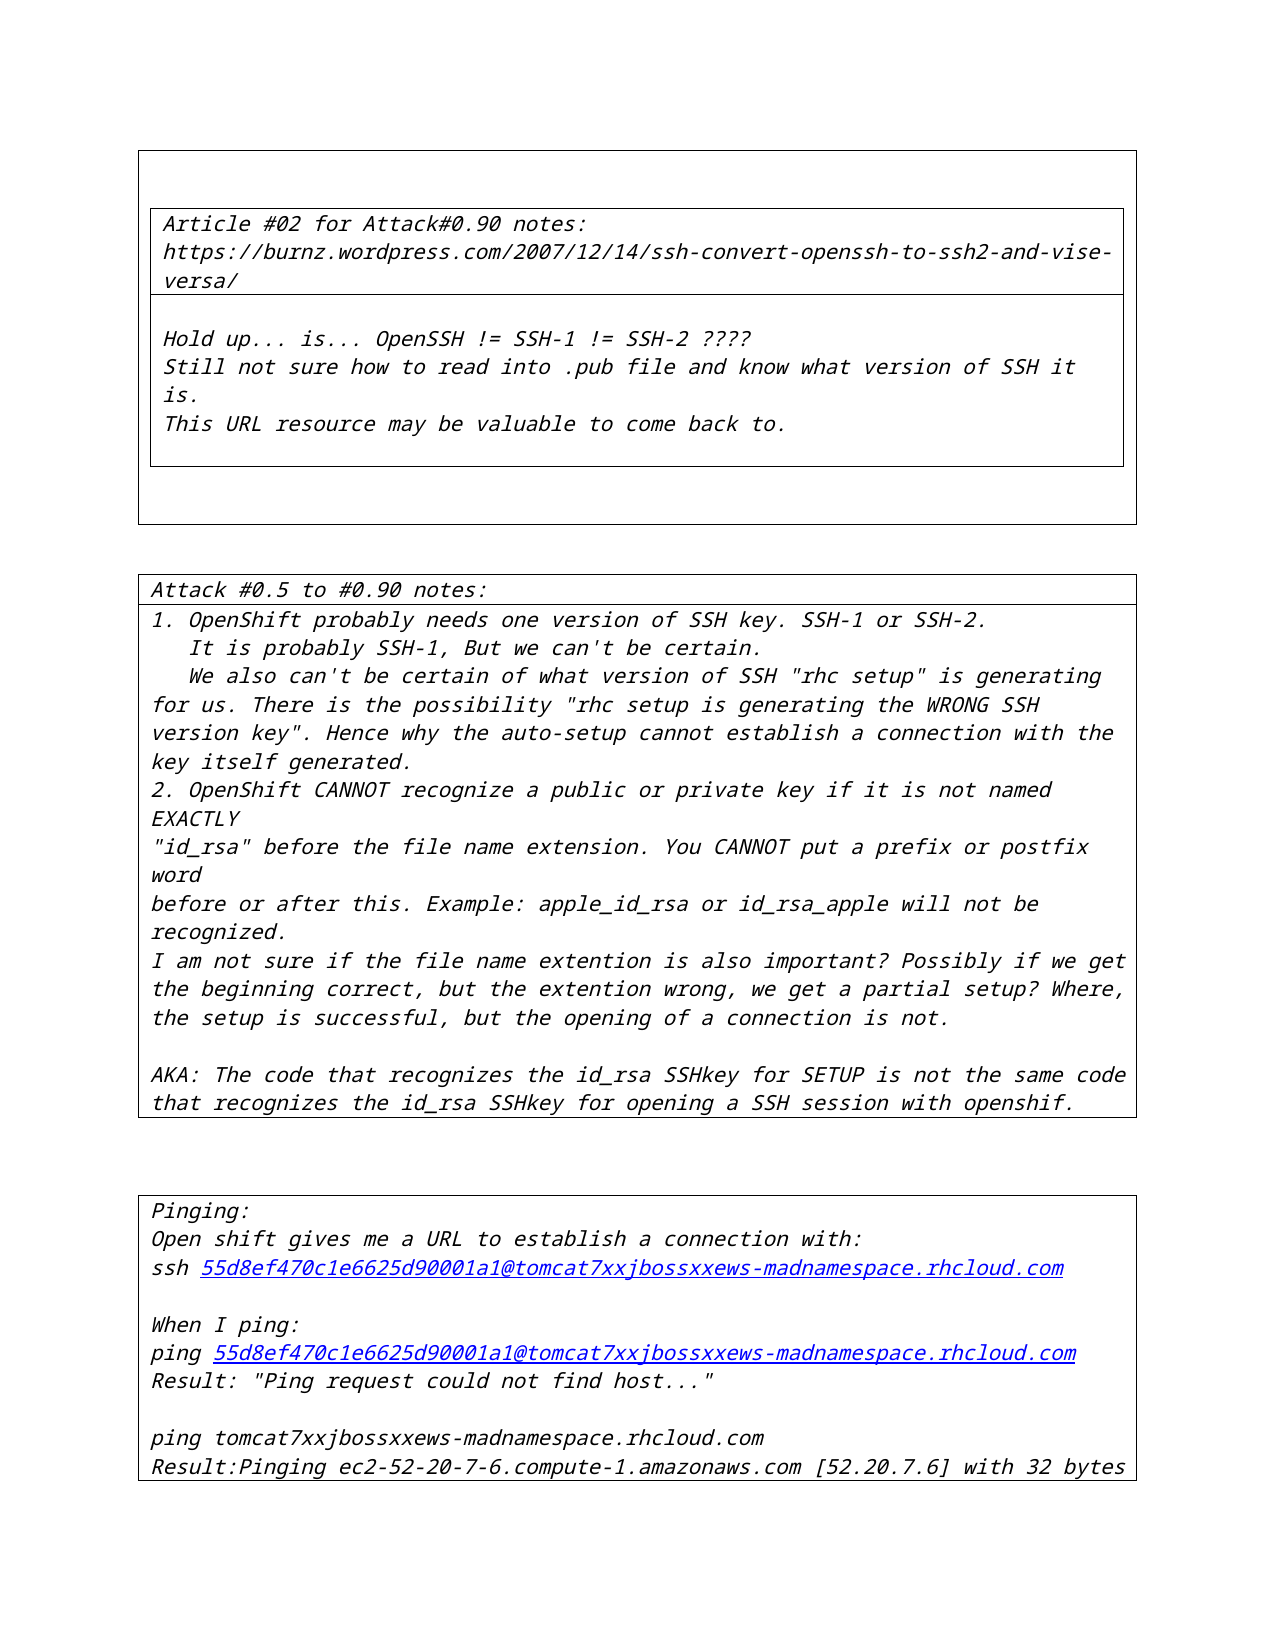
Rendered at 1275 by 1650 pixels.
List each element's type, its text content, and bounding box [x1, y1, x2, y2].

table_header Attack #0.5 to #0.90 notes: [139, 575, 1136, 604]
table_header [139, 1196, 1136, 1480]
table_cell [139, 151, 1136, 524]
table_cell 1. OpenShift probably needs one version of SSH key. SSH-1 or SSH-2. It is probably SSH-1, But we can't be certain. We also can't be certain of what version of SSH "rhc setup" is generating for us. There is the possibility "rhc setup is generating the WRONG SSH version key". Hence why the auto-setup cannot establish a connection with the key itself generated. 2. OpenShift CANNOT recognize a public or private key if it is not named EXACTLY "id_rsa" before the file name extension. You CANNOT put a prefix or postfix word before or after this. Example: apple_id_rsa or id_rsa_apple will not be recognized. I am not sure if the file name extention is also important? Possibly if we get the beginning correct, but the extention wrong, we get a partial setup? Where, the setup is successful, but the opening of a connection is not. AKA: The code that recognizes the id_rsa SSHkey for SETUP is not the same code that recognizes the id_rsa SSHkey for opening a SSH session with openshif. [139, 605, 1136, 1117]
